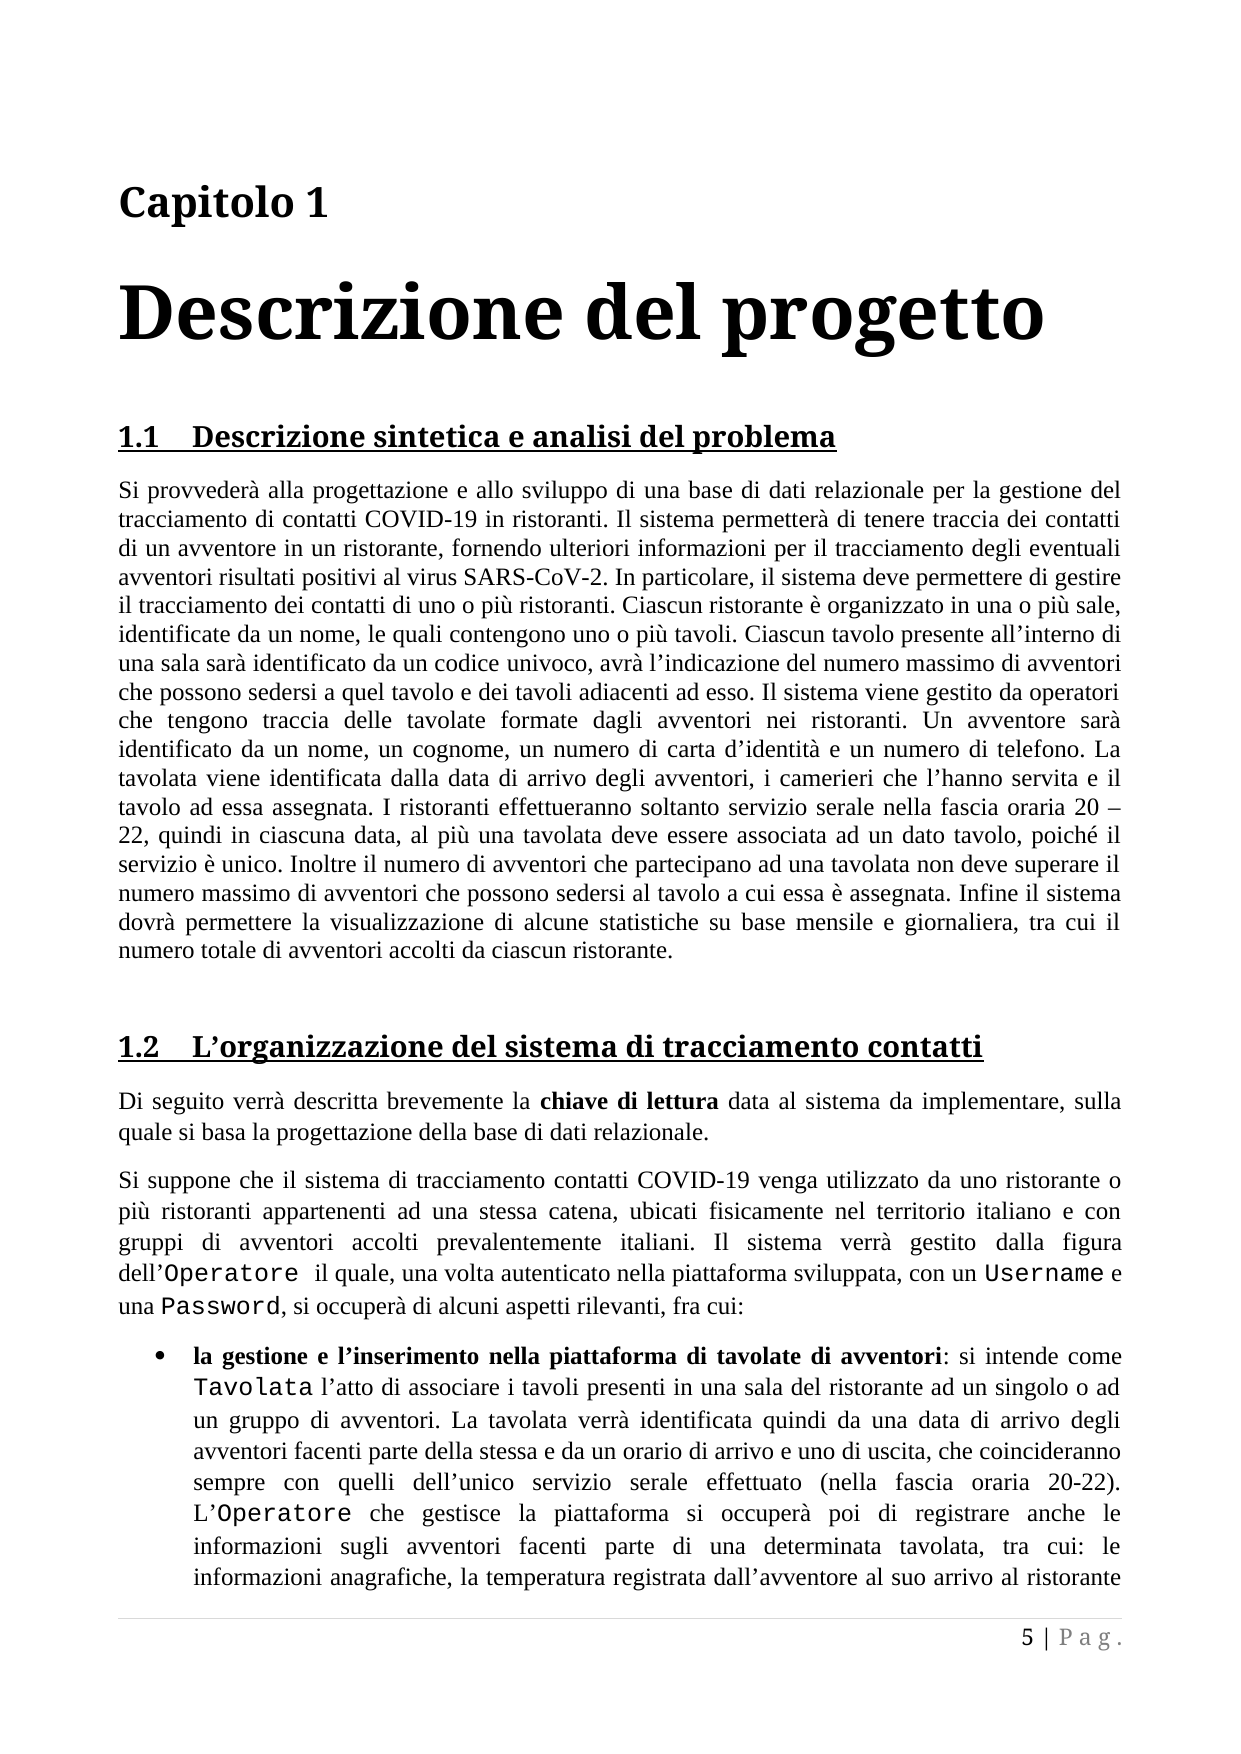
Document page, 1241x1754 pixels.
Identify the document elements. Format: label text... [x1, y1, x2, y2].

subtitle Descrizione del progetto [118, 259, 1122, 361]
subtitle Capitolo 1 [118, 173, 1122, 229]
text Di seguito verrà descritta brevemente la chiave di lettura data al sistema da implementare, sulla quale si basa la progettazione della base di dati relazionale. [118, 1086, 1122, 1146]
text Si suppone che il sistema di tracciamento contatti COVID-19 venga utilizzato da uno ristorante o più ristoranti appartenenti ad una stessa catena, ubicati fisicamente nel territorio italiano e con gruppi di avventori accolti prevalentemente italiani. Il sistema verrà gestito dalla figura dell’Operatore il quale, una volta autenticato nella piattaforma sviluppata, con un Username e una Password, si occuperà di alcuni aspetti rilevanti, fra cui: [118, 1165, 1122, 1322]
text Si provvederà alla progettazione e allo sviluppo di una base di dati relazionale per la gestione del tracciamento di contatti COVID-19 in ristoranti. Il sistema permetterà di tenere traccia dei contatti di un avventore in un ristorante, fornendo ulteriori informazioni per il tracciamento degli eventuali avventori risultati positivi al virus SARS-CoV-2. In particolare, il sistema deve permettere di gestire il tracciamento dei contatti di uno o più ristoranti. Ciascun ristorante è organizzato in una o più sale, identificate da un nome, le quali contengono uno o più tavoli. Ciascun tavolo presente all’interno di una sala sarà identificato da un codice univoco, avrà l’indicazione del numero massimo di avventori che possono sedersi a quel tavolo e dei tavoli adiacenti ad esso. Il sistema viene gestito da operatori che tengono traccia delle tavolate formate dagli avventori nei ristoranti. Un avventore sarà identificato da un nome, un cognome, un numero di carta d’identità e un numero di telefono. La tavolata viene identificata dalla data di arrivo degli avventori, i camerieri che l’hanno servita e il tavolo ad essa assegnata. I ristoranti effettueranno soltanto servizio serale nella fascia oraria 20 – 22, quindi in ciascuna data, al più una tavolata deve essere associata ad un dato tavolo, poiché il servizio è unico. Inoltre il numero di avventori che partecipano ad una tavolata non deve superare il numero massimo di avventori che possono sedersi al tavolo a cui essa è assegnata. Infine il sistema dovrà permettere la visualizzazione di alcune statistiche su base mensile e giornaliera, tra cui il numero totale di avventori accolti da ciascun ristorante. [118, 476, 1122, 964]
subtitle 1.2 L’organizzazione del sistema di tracciamento contatti [118, 1026, 1122, 1066]
subtitle 1.1 Descrizione sintetica e analisi del problema [118, 416, 1122, 456]
